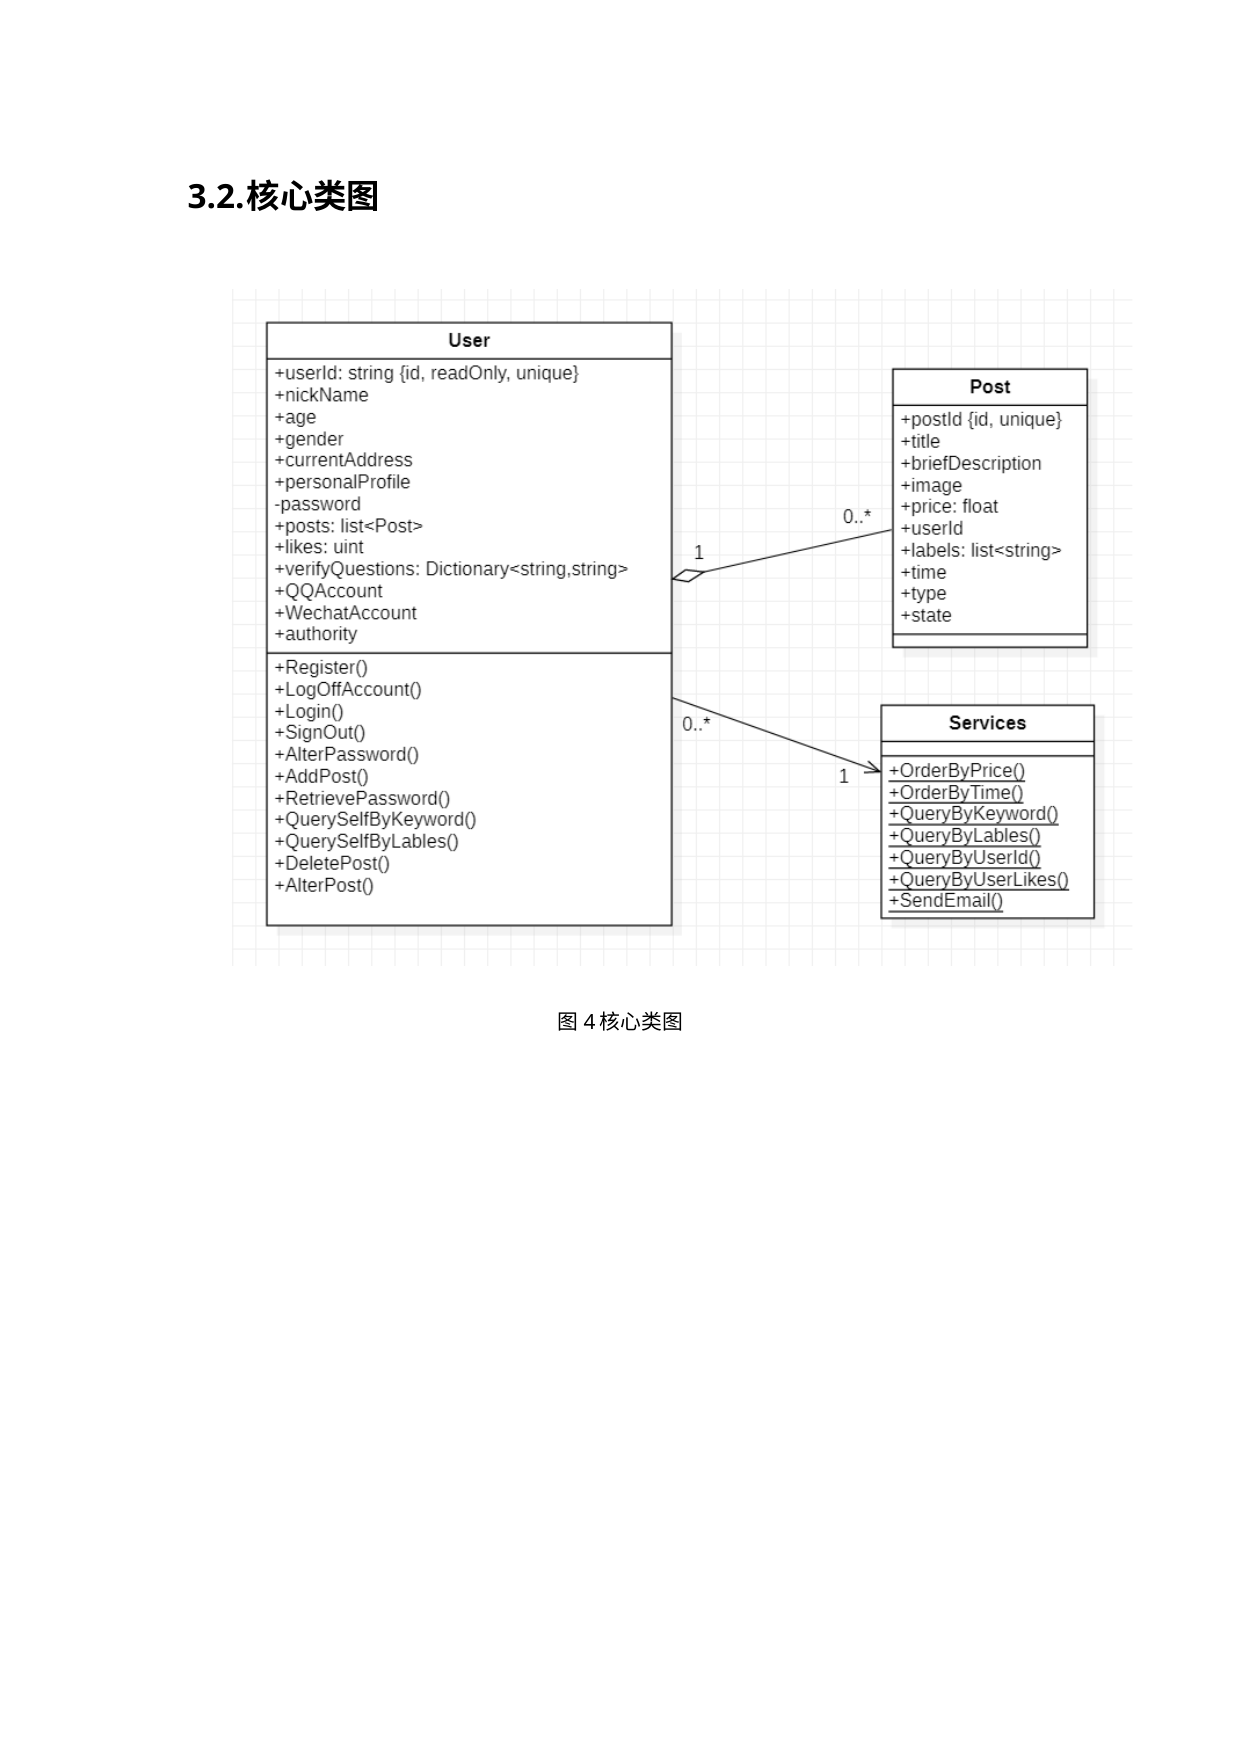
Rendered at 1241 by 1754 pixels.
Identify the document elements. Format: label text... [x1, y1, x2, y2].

subtitle 核心类图 [187, 162, 1053, 227]
picture [231, 289, 1133, 966]
text 图 4核心类图 [187, 1004, 1053, 1037]
